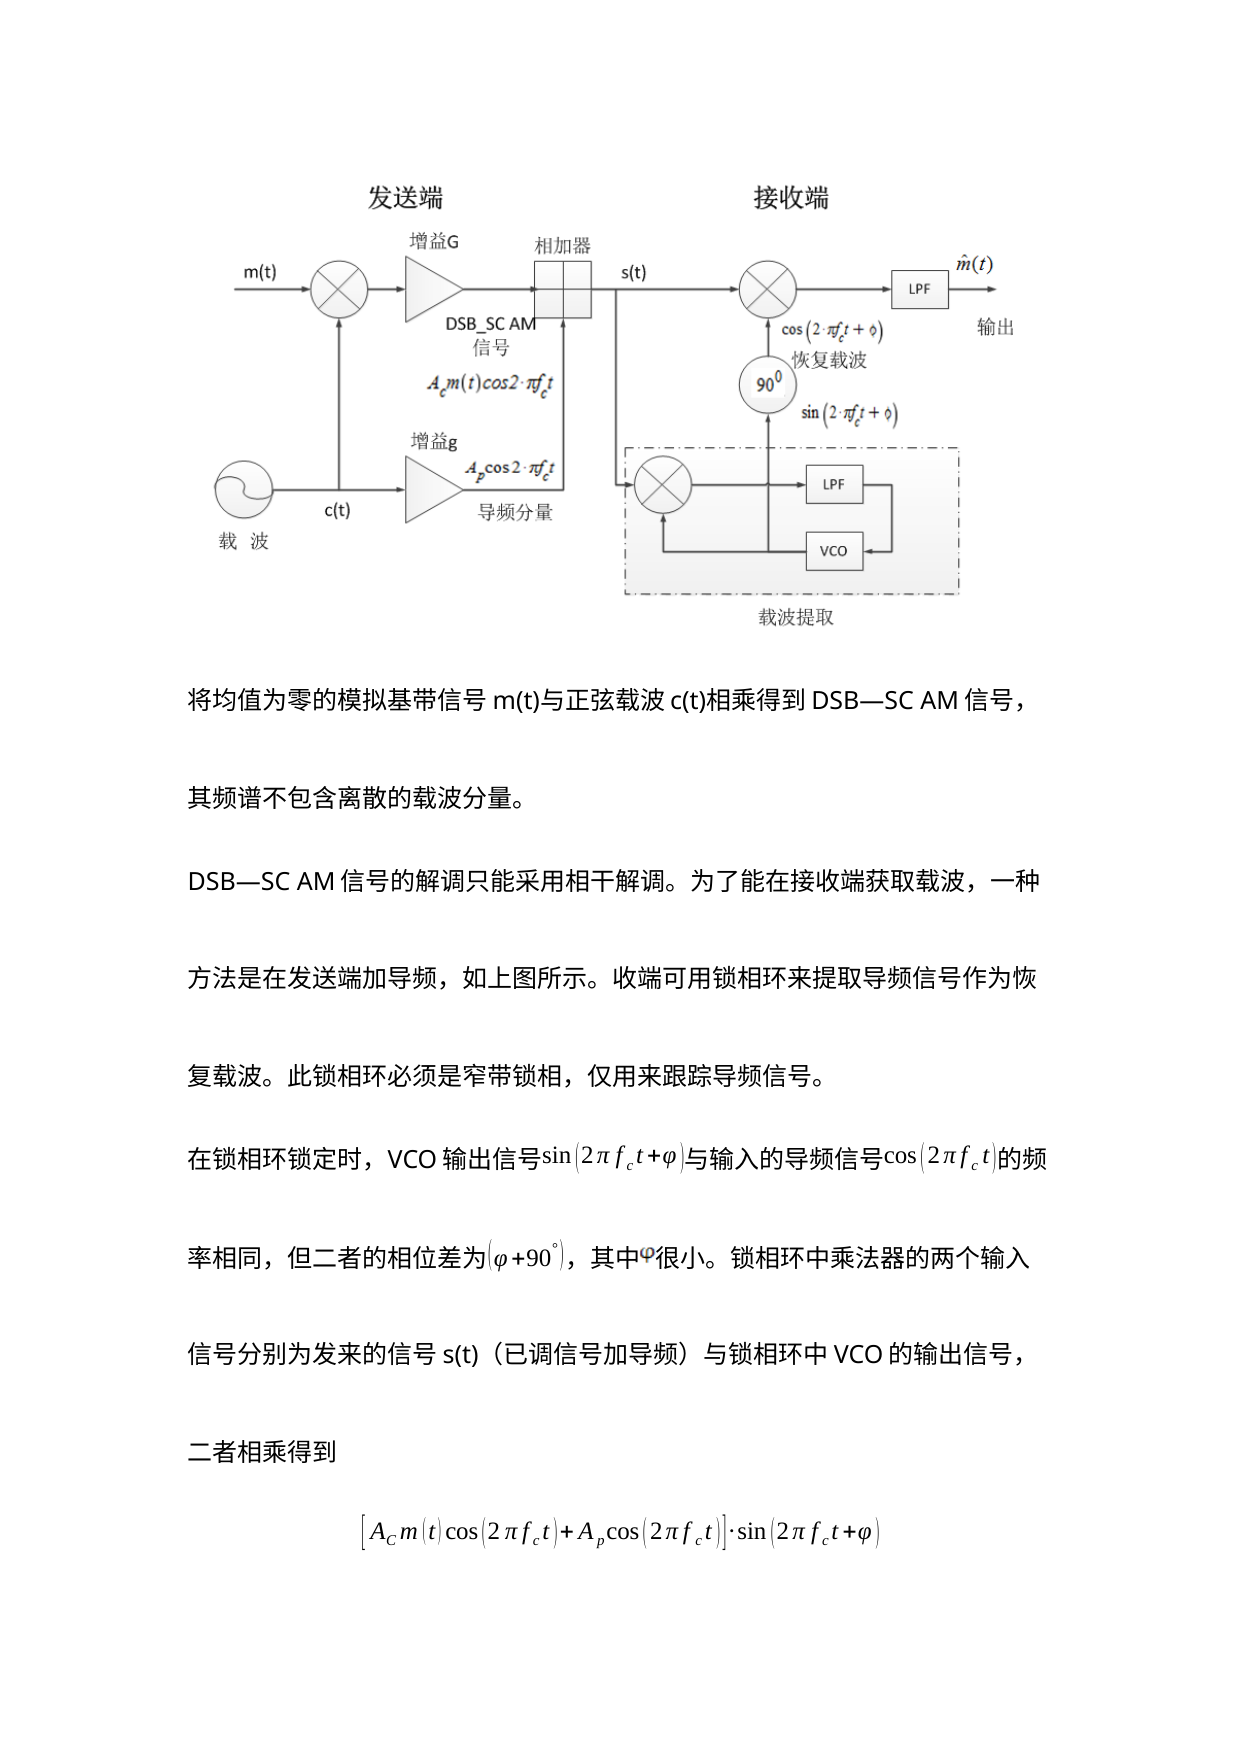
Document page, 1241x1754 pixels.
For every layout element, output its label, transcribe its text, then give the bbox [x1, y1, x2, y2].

text 将均值为零的模拟基带信号m(t)与正弦载波c(t)相乘得到DSB—SC AM信号，其频谱不包含离散的载波分量。 [187, 666, 1053, 829]
text 在锁相环锁定时，VCO输出信号与输入的导频信号的频率相同，但二者的相位差为，其中很小。锁相环中乘法器的两个输入信号分别为发来的信号s(t)（已调信号加导频）与锁相环中VCO的输出信号，二者相乘得到 [187, 1125, 1053, 1483]
picture [639, 1235, 656, 1268]
text DSB—SC AM信号的解调只能采用相干解调。为了能在接收端获取载波，一种方法是在发送端加导频，如上图所示。收端可用锁相环来提取导频信号作为恢复载波。此锁相环必须是窄带锁相，仅用来跟踪导频信号。 [187, 847, 1053, 1107]
picture [187, 165, 1054, 647]
